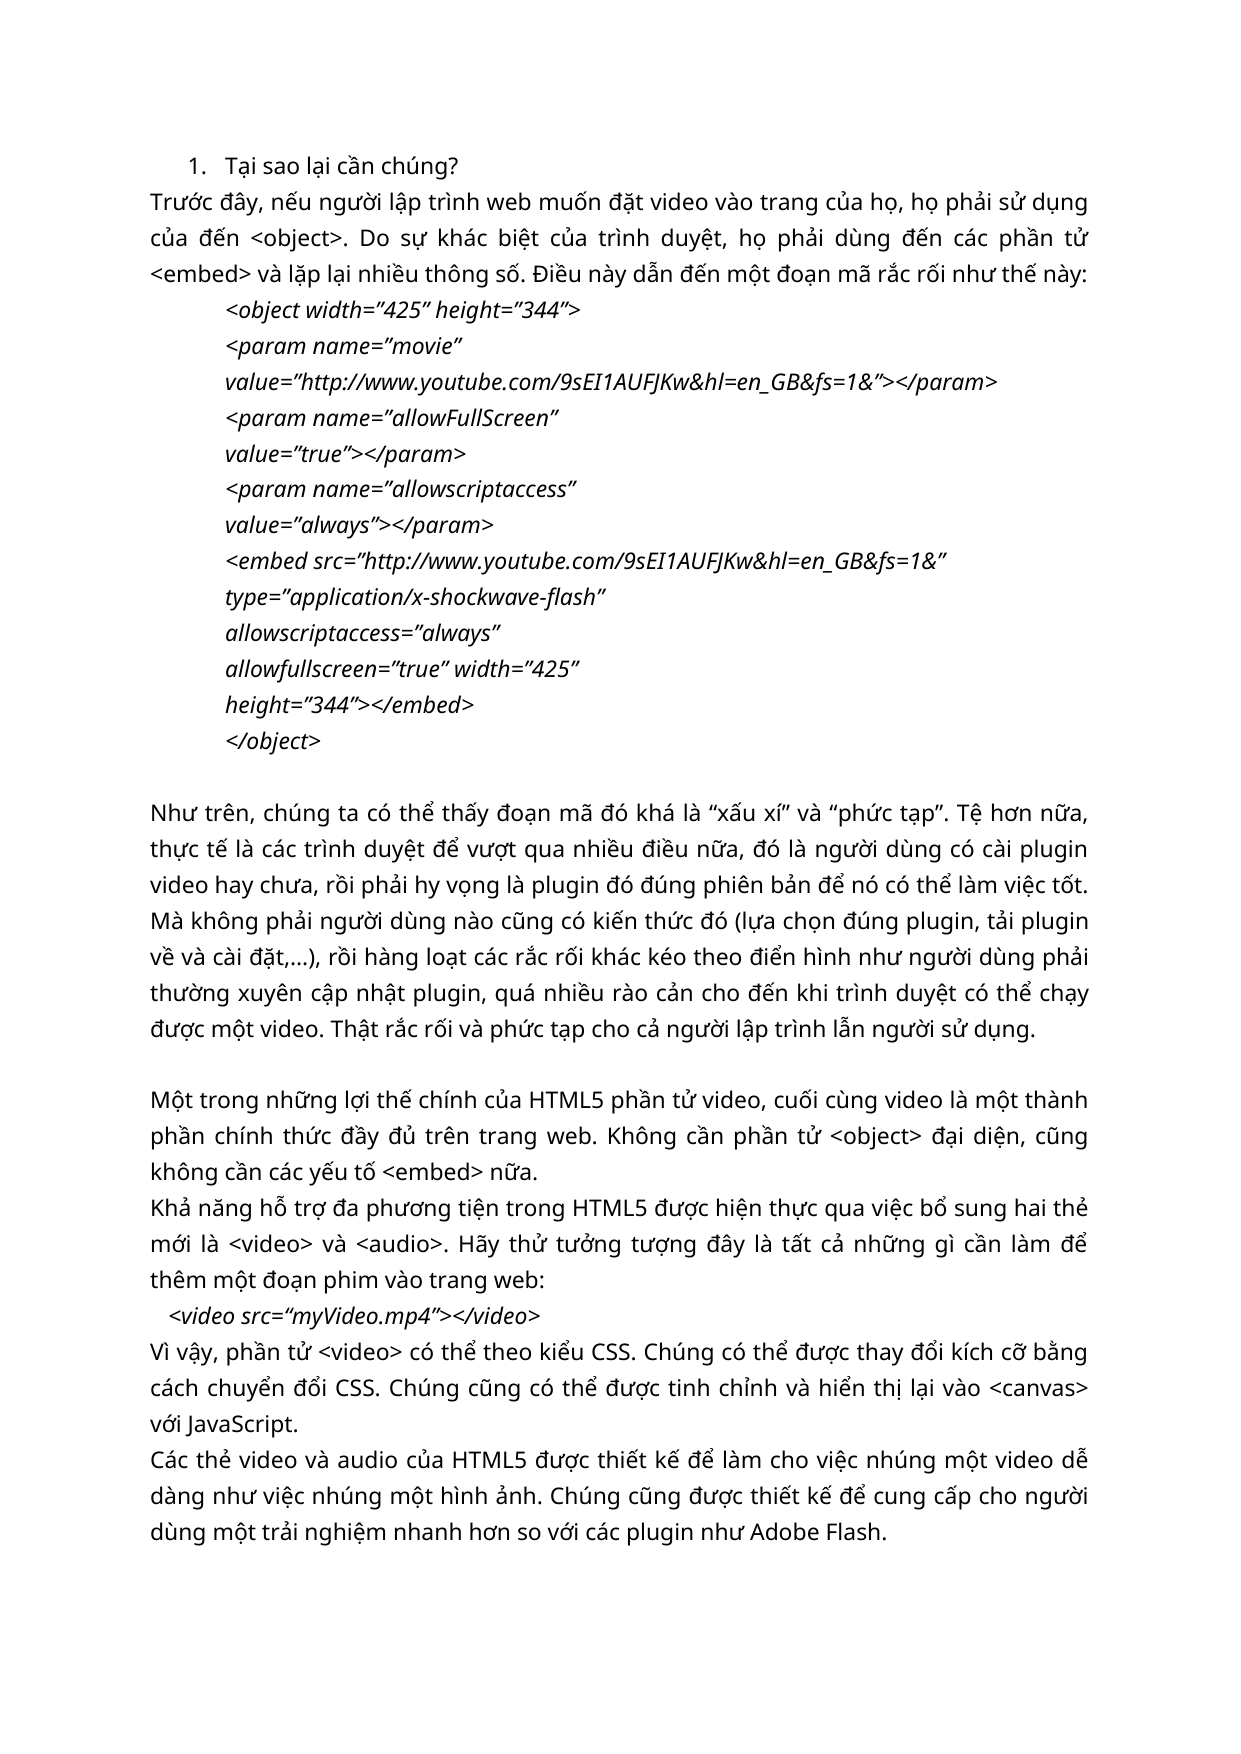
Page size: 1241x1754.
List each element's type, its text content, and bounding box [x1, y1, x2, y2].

text </object> [225, 725, 1090, 756]
text <embed src=”http://www.youtube.com/9sEI1AUFJKw&hl=en_GB&fs=1&” [225, 545, 1090, 577]
text allowscriptaccess=”always” [225, 617, 1090, 648]
text value=”true”></param> [225, 437, 1090, 469]
list Tại sao lại cần chúng? [187, 150, 1090, 181]
text <param name=”allowFullScreen” [225, 402, 1090, 433]
text Vì vậy, phần tử <video> có thể theo kiểu CSS. Chúng có thể được thay đổi kích cỡ bằng cách chuyển đổi CSS. Chúng cũng có thể được tinh chỉnh và hiển thị lại vào <canvas> với JavaScript. [150, 1336, 1090, 1439]
text type=”application/x-shockwave-flash” [225, 581, 1090, 612]
text allowfullscreen=”true” width=”425” [225, 653, 1090, 684]
text value=”always”></param> [225, 509, 1090, 541]
text <video src=“myVideo.mp4”></video> [150, 1300, 1090, 1331]
text Khả năng hỗ trợ đa phương tiện trong HTML5 được hiện thực qua việc bổ sung hai thẻ mới là <video> và <audio>. Hãy thử tưởng tượng đây là tất cả những gì cần làm để thêm một đoạn phim vào trang web: [150, 1192, 1090, 1295]
text <object width=”425” height=”344”> [225, 294, 1090, 325]
text Một trong những lợi thế chính của HTML5 phần tử video, cuối cùng video là một thành phần chính thức đầy đủ trên trang web. Không cần phần tử <object> đại diện, cũng không cần các yếu tố <embed> nữa. [150, 1084, 1090, 1187]
text Các thẻ video và audio của HTML5 được thiết kế để làm cho việc nhúng một video dễ dàng như việc nhúng một hình ảnh. Chúng cũng được thiết kế để cung cấp cho người dùng một trải nghiệm nhanh hơn so với các plugin như Adobe Flash. [150, 1444, 1090, 1547]
text height=”344”></embed> [225, 689, 1090, 720]
text Như trên, chúng ta có thể thấy đoạn mã đó khá là “xấu xí” và “phức tạp”. Tệ hơn nữa, thực tế là các trình duyệt để vượt qua nhiều điều nữa, đó là người dùng có cài plugin video hay chưa, rồi phải hy vọng là plugin đó đúng phiên bản để nó có thể làm việc tốt. Mà không phải người dùng nào cũng có kiến thức đó (lựa chọn đúng plugin, tải plugin về và cài đặt,…), rồi hàng loạt các rắc rối khác kéo theo điển hình như người dùng phải thường xuyên cập nhật plugin, quá nhiều rào cản cho đến khi trình duyệt có thể chạy được một video. Thật rắc rối và phức tạp cho cả người lập trình lẫn người sử dụng. [150, 797, 1090, 1044]
text <param name=”movie” value=”http://www.youtube.com/9sEI1AUFJKw&hl=en_GB&fs=1&”></param> [225, 330, 1090, 397]
text Trước đây, nếu người lập trình web muốn đặt video vào trang của họ, họ phải sử dụng của đến <object>. Do sự khác biệt của trình duyệt, họ phải dùng đến các phần tử <embed> và lặp lại nhiều thông số. Điều này dẫn đến một đoạn mã rắc rối như thế này: [150, 186, 1090, 289]
text <param name=”allowscriptaccess” [225, 473, 1090, 505]
